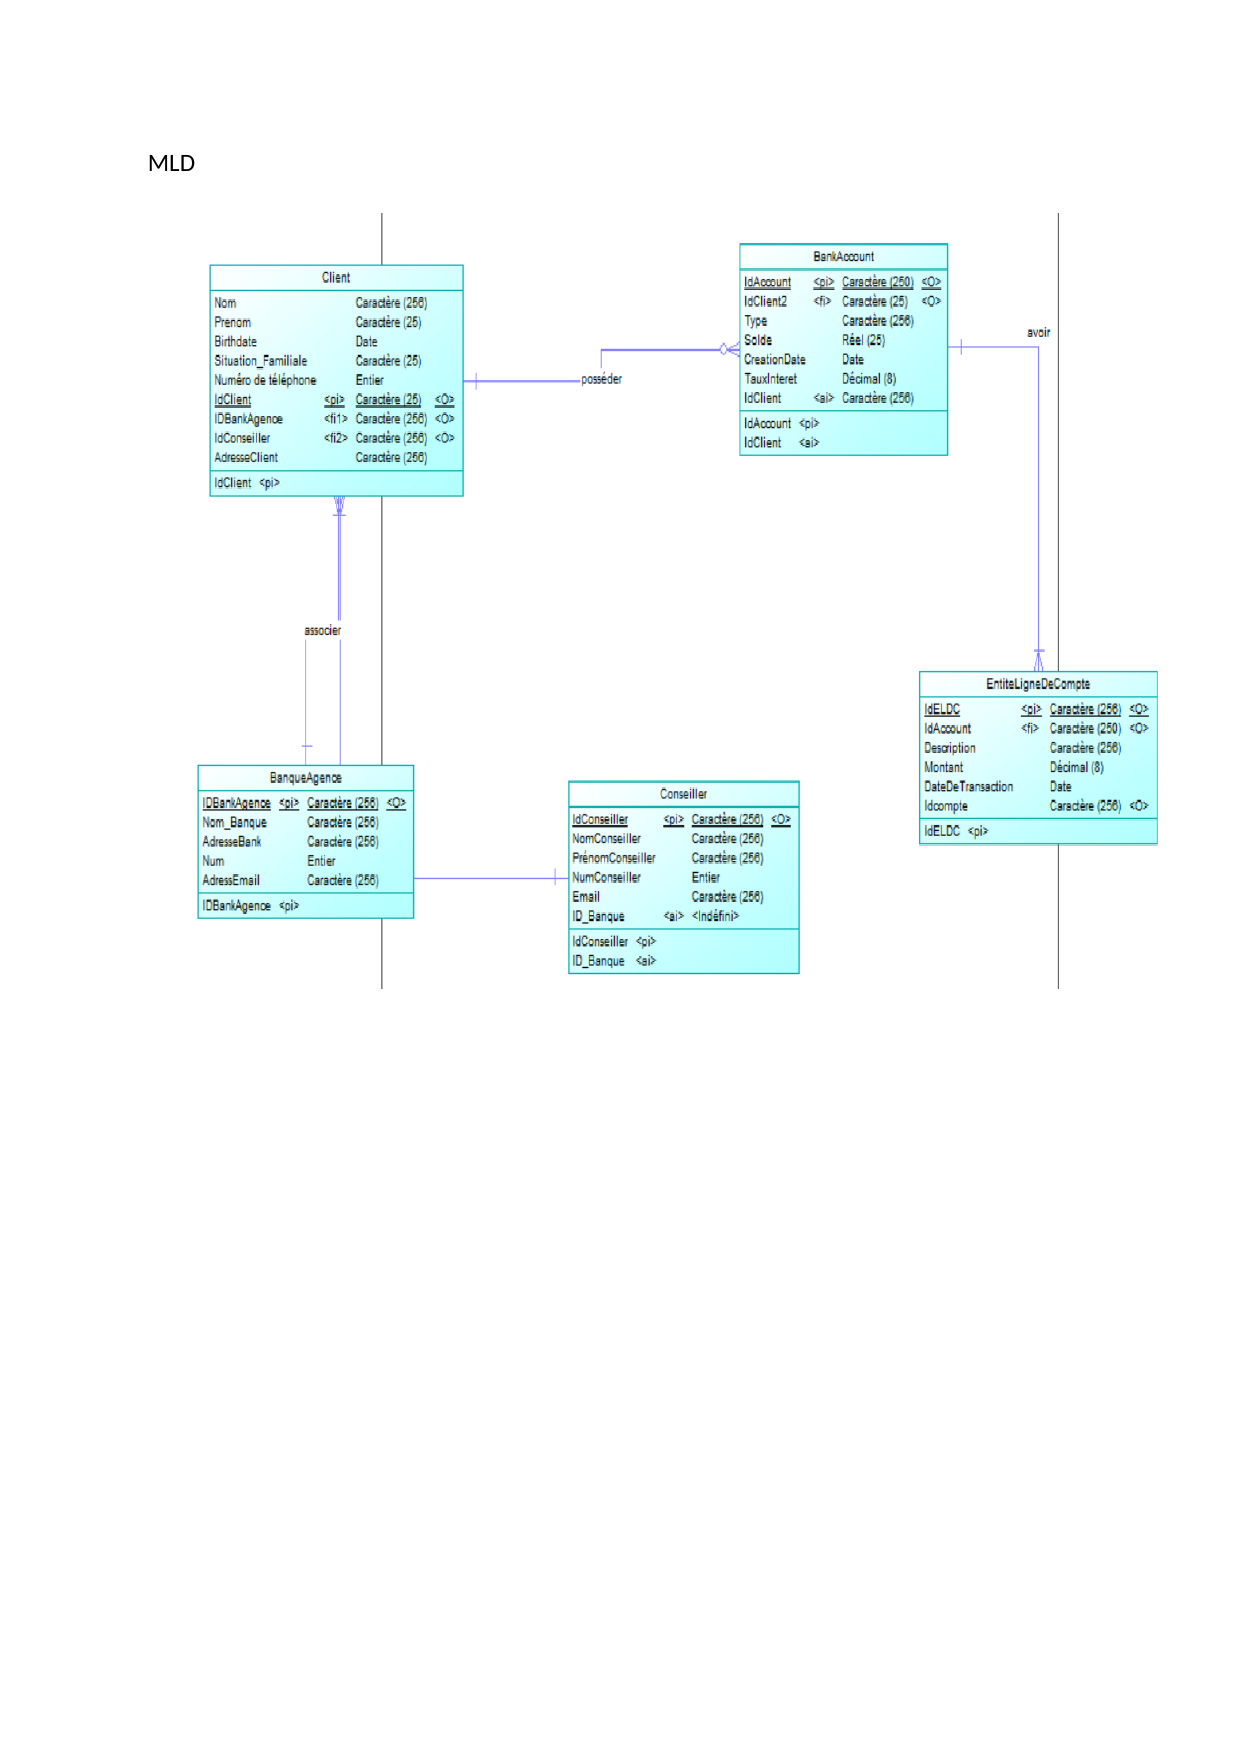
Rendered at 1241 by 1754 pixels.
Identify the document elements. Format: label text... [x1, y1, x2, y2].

picture [147, 213, 1175, 989]
text MLD [148, 148, 1093, 213]
